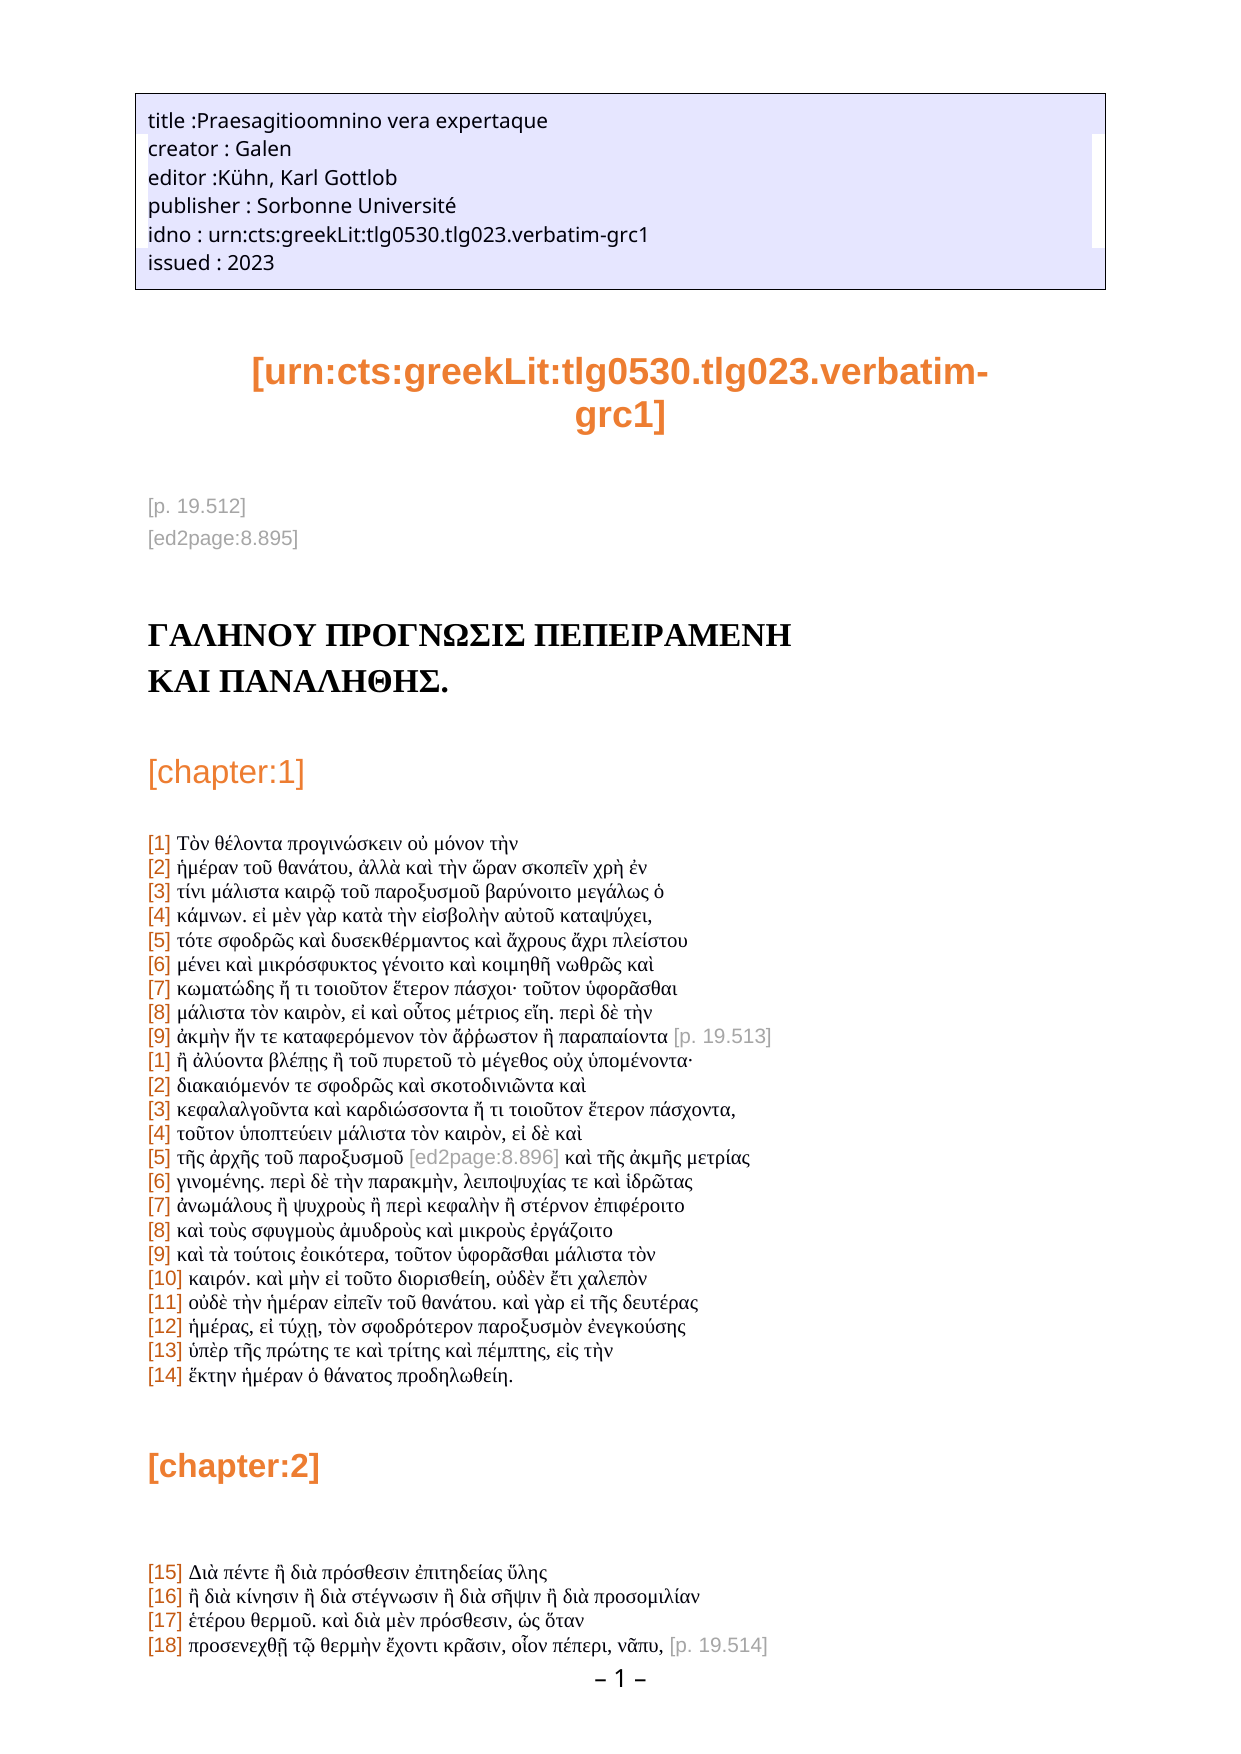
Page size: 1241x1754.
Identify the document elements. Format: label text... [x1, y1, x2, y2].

text editor :Kühn, Karl Gottlob [148, 163, 1092, 191]
text title :Praesagitioomnino vera expertaque [136, 94, 1105, 134]
text [chapter:1] [148, 752, 1092, 790]
text publisher : Sorbonne Université [148, 191, 1092, 220]
subtitle [urn:cts:greekLit:tlg0530.tlg023.verbatim-grc1] [207, 349, 1033, 435]
subtitle [chapter:2] [148, 1446, 1092, 1484]
text idno : urn:cts:greekLit:tlg0530.tlg023.verbatim-grc1 [148, 220, 1092, 235]
text [1] Τὸν θέλοντα προγινώσκειν οὐ μόνον τὴν [2] ἡμέραν τοῦ θανάτου, ἀλλὰ καὶ τὴν ὥραν σκοπεῖν χρὴ ἐν [3] τίνι μάλιστα καιρῷ τοῦ παροξυσμοῦ βαρύνοιτο μεγάλως ὁ [4] κάμνων. εἰ μὲν γὰρ κατὰ τὴν εἰσβολὴν αὐτοῦ καταψύχει, [5] τότε σφοδρῶς καὶ δυσεκθέρμαντος καὶ ἄχρους ἄχρι πλείστου [6] μένει καὶ μικρόσφυκτος γένοιτο καὶ κοιμηθῆ νωθρῶς καὶ [7] κωματώδης ἤ τι τοιοῦτον ἕτερον πάσχοι· τοῦτον ὑφορᾶσθαι [8] μάλιστα τὸν καιρὸν, εἰ καὶ οὗτος μέτριος εἴη. περὶ δὲ τὴν [9] ἀκμὴν ἤν τε καταφερόμενον τὸν ἄῤῥωστον ἢ παραπαίοντα [p. 19.513] [1] ἢ ἀλύοντα βλέπῃς ἢ τοῦ πυρετοῦ τὸ μέγεθος οὐχ ὑπομένοντα· [2] διακαιόμενόν τε σφοδρῶς καὶ σκοτοδινιῶντα καὶ [3] κεφαλαλγοῦντα καὶ καρδιώσσοντα ἤ τι τοιοῦτοv ἕτερον πάσχοντα, [4] τοῦτον ὑποπτεύειν μάλιστα τὸν καιρὸν, εἰ δὲ καὶ [5] τῆς ἀρχῆς τοῦ παροξυσμοῦ [ed2page:8.896] καὶ τῆς ἀκμῆς μετρίας [6] γινομένης. περὶ δὲ τὴν παρακμὴν, λειποψυχίας τε καὶ ἱδρῶτας [7] ἀνωμάλους ἢ ψυχροὺς ἢ περὶ κεφαλὴν ἢ στέρνον ἐπιφέροιτο [8] καὶ τοὺς σφυγμοὺς ἀμυδροὺς καὶ μικροὺς ἐργάζοιτο [9] καὶ τὰ τούτοις ἐοικότερα, τοῦτον ὑφορᾶσθαι μάλιστα τὸν [10] καιρόν. καὶ μὴν εἰ τοῦτο διορισθείη, οὐδὲν ἔτι χαλεπὸν [11] οὐδὲ τὴν ἡμέραν εἰπεῖν τοῦ θανάτου. καὶ γὰρ εἰ τῆς δευτέρας [12] ἡμέρας, εἰ τύχῃ, τὸν σφοδρότερον παροξυσμὸν ἐνεγκούσης [13] ὑπὲρ τῆς πρώτης τε καὶ τρίτης καὶ πέμπτης, εἰς τὴν [14] ἕκτην ἡμέραν ὁ θάνατος προδηλωθείη. [148, 807, 1092, 1387]
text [148, 1536, 1092, 1657]
text creator : Galen [148, 134, 1092, 163]
text [ed2page:8.895] [148, 525, 1092, 549]
text issued : 2023 [136, 235, 1105, 289]
text [p. 19.512] [148, 494, 1092, 518]
subtitle ΓΑΛΗΝΟΥ ΠΡΟΓΝΩΣΙΣ ΠΕΠΕΙΡΑΜΕΝΗ ΚΑΙ ΠΑΝΑΛΗΘΗΣ. [148, 616, 1092, 700]
